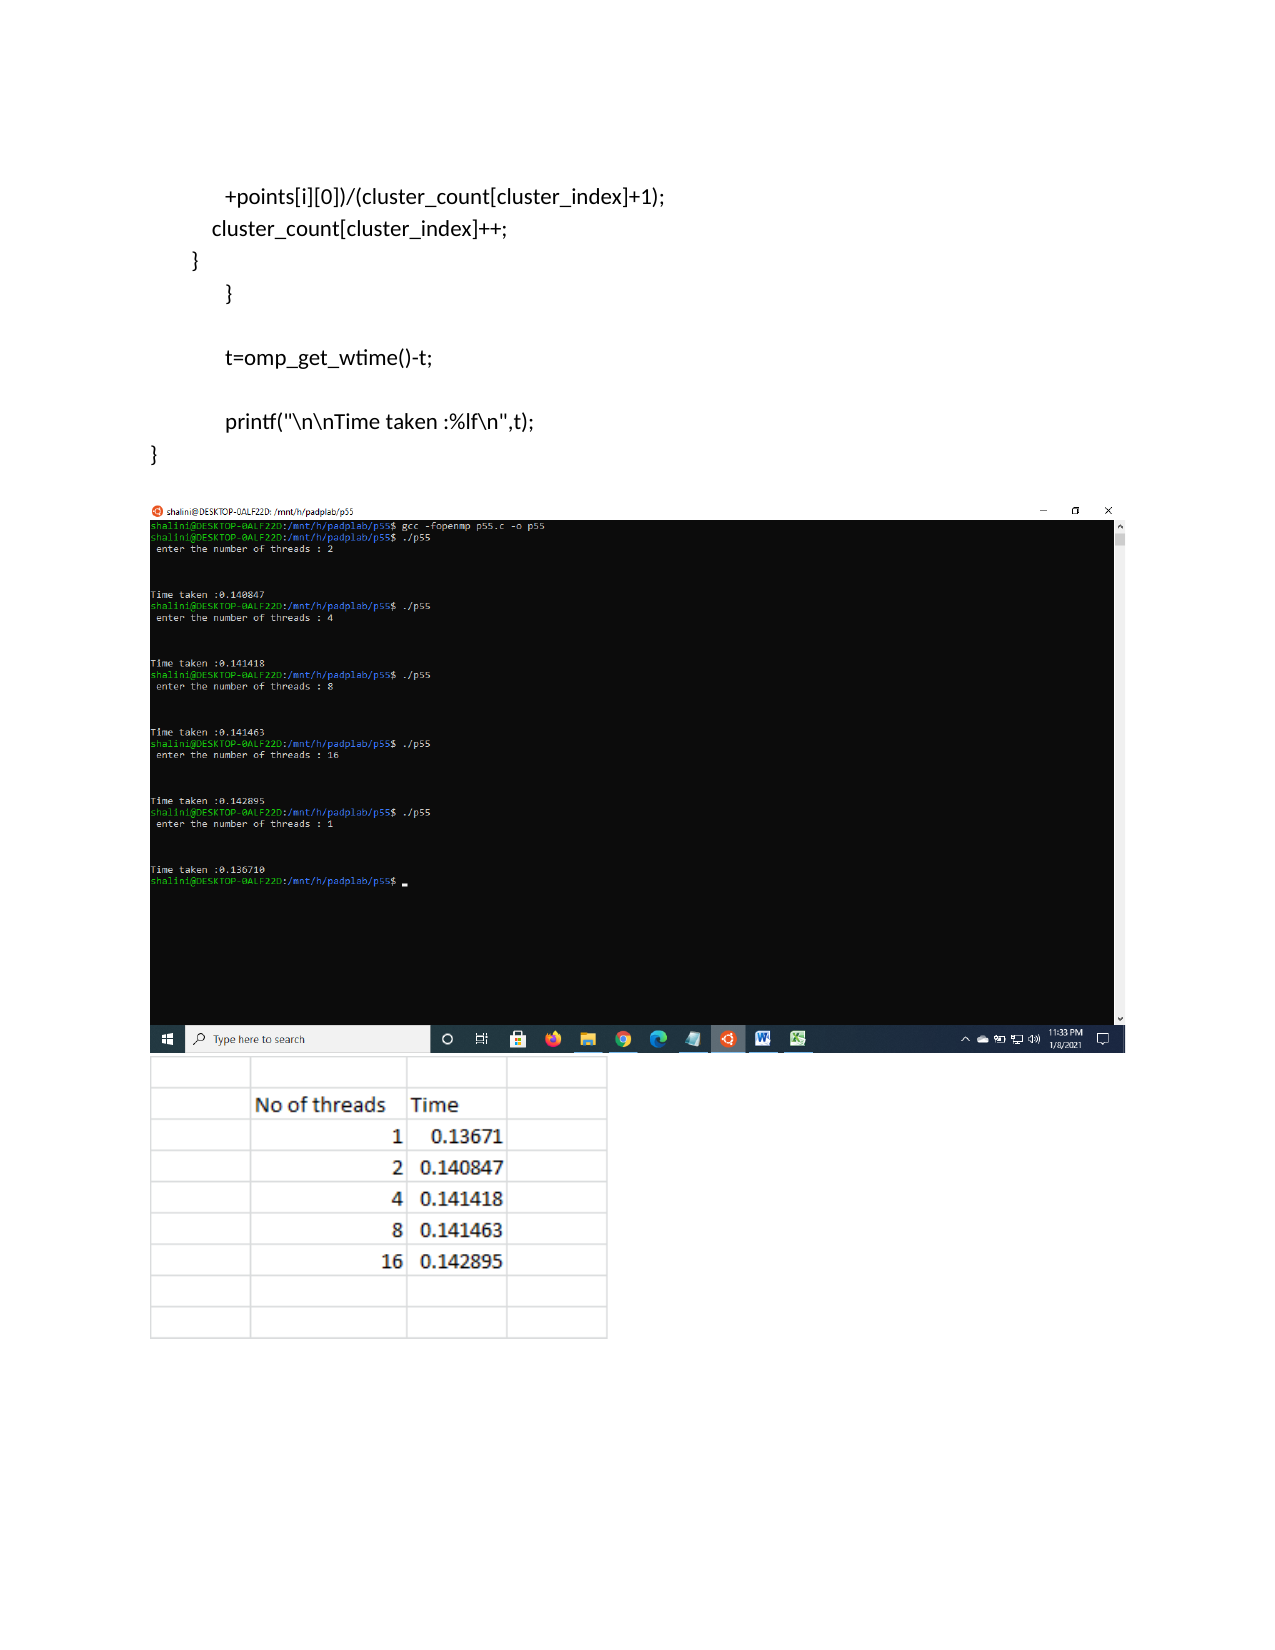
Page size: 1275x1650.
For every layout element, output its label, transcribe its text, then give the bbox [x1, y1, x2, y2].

text printf("\n\nTime taken :%lf\n",t); [150, 407, 1125, 436]
text cluster_count[cluster_index]++; [150, 214, 1125, 242]
text t=omp_get_wtime()-t; [150, 343, 1125, 371]
picture [150, 504, 1125, 1053]
text +points[i][0])/(cluster_count[cluster_index]+1); [150, 150, 1125, 210]
text } [150, 440, 1125, 468]
text } [150, 279, 1125, 307]
picture [150, 1056, 608, 1339]
text } [150, 247, 1125, 274]
